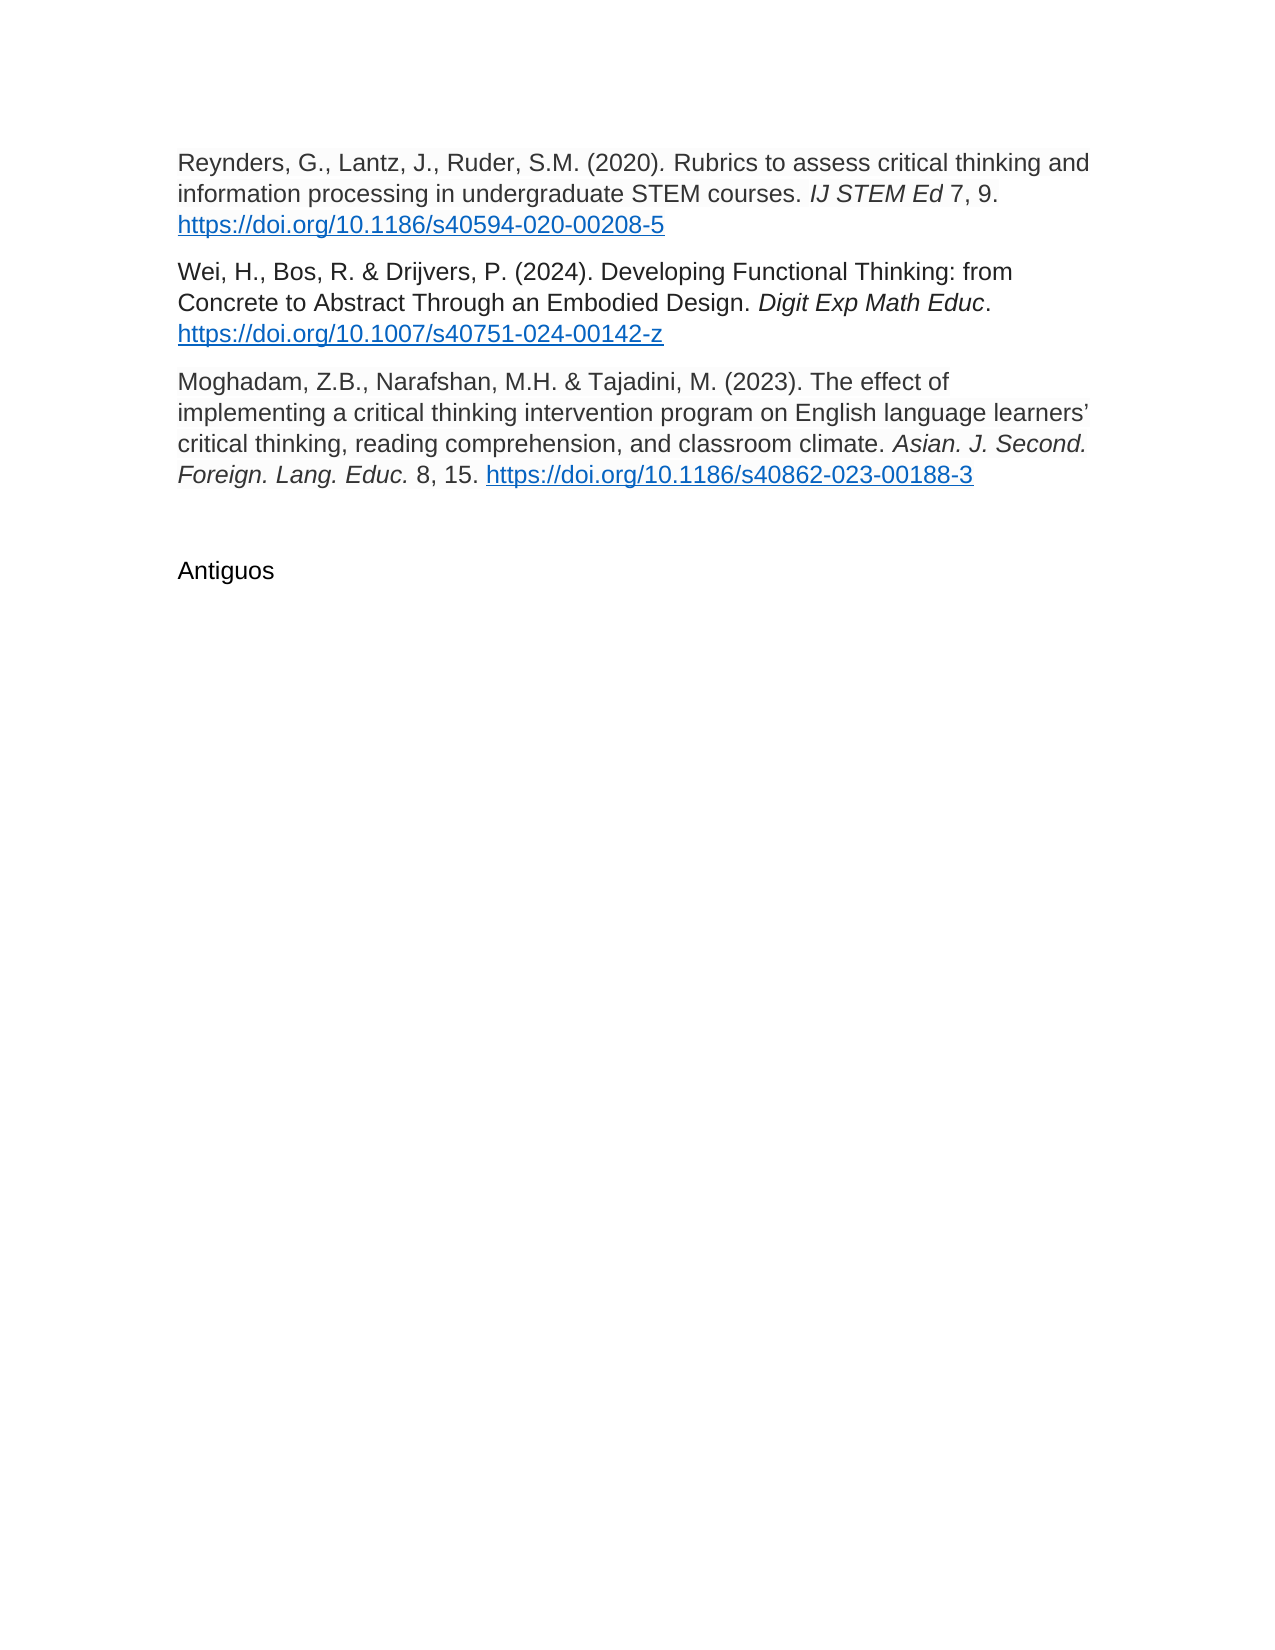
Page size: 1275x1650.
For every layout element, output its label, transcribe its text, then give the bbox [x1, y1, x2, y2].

text Wei, H., Bos, R. & Drijvers, P. (2024). Developing Functional Thinking: from Concrete to Abstract Through an Embodied Design. Digit Exp Math Educ. https://doi.org/10.1007/s40751-024-00142-z [177, 257, 1098, 348]
text Reynders, G., Lantz, J., Ruder, S.M. (2020). Rubrics to assess critical thinking and information processing in undergraduate STEM courses. IJ STEM Ed 7, 9. https://doi.org/10.1186/s40594-020-00208-5 [177, 148, 1098, 238]
text Moghadam, Z.B., Narafshan, M.H. & Tajadini, M. (2023). The effect of implementing a critical thinking intervention program on English language learners’ critical thinking, reading comprehension, and classroom climate. Asian. J. Second. Foreign. Lang. Educ. 8, 15. https://doi.org/10.1186/s40862-023-00188-3 [177, 367, 1098, 489]
text Antiguos [177, 556, 1098, 584]
